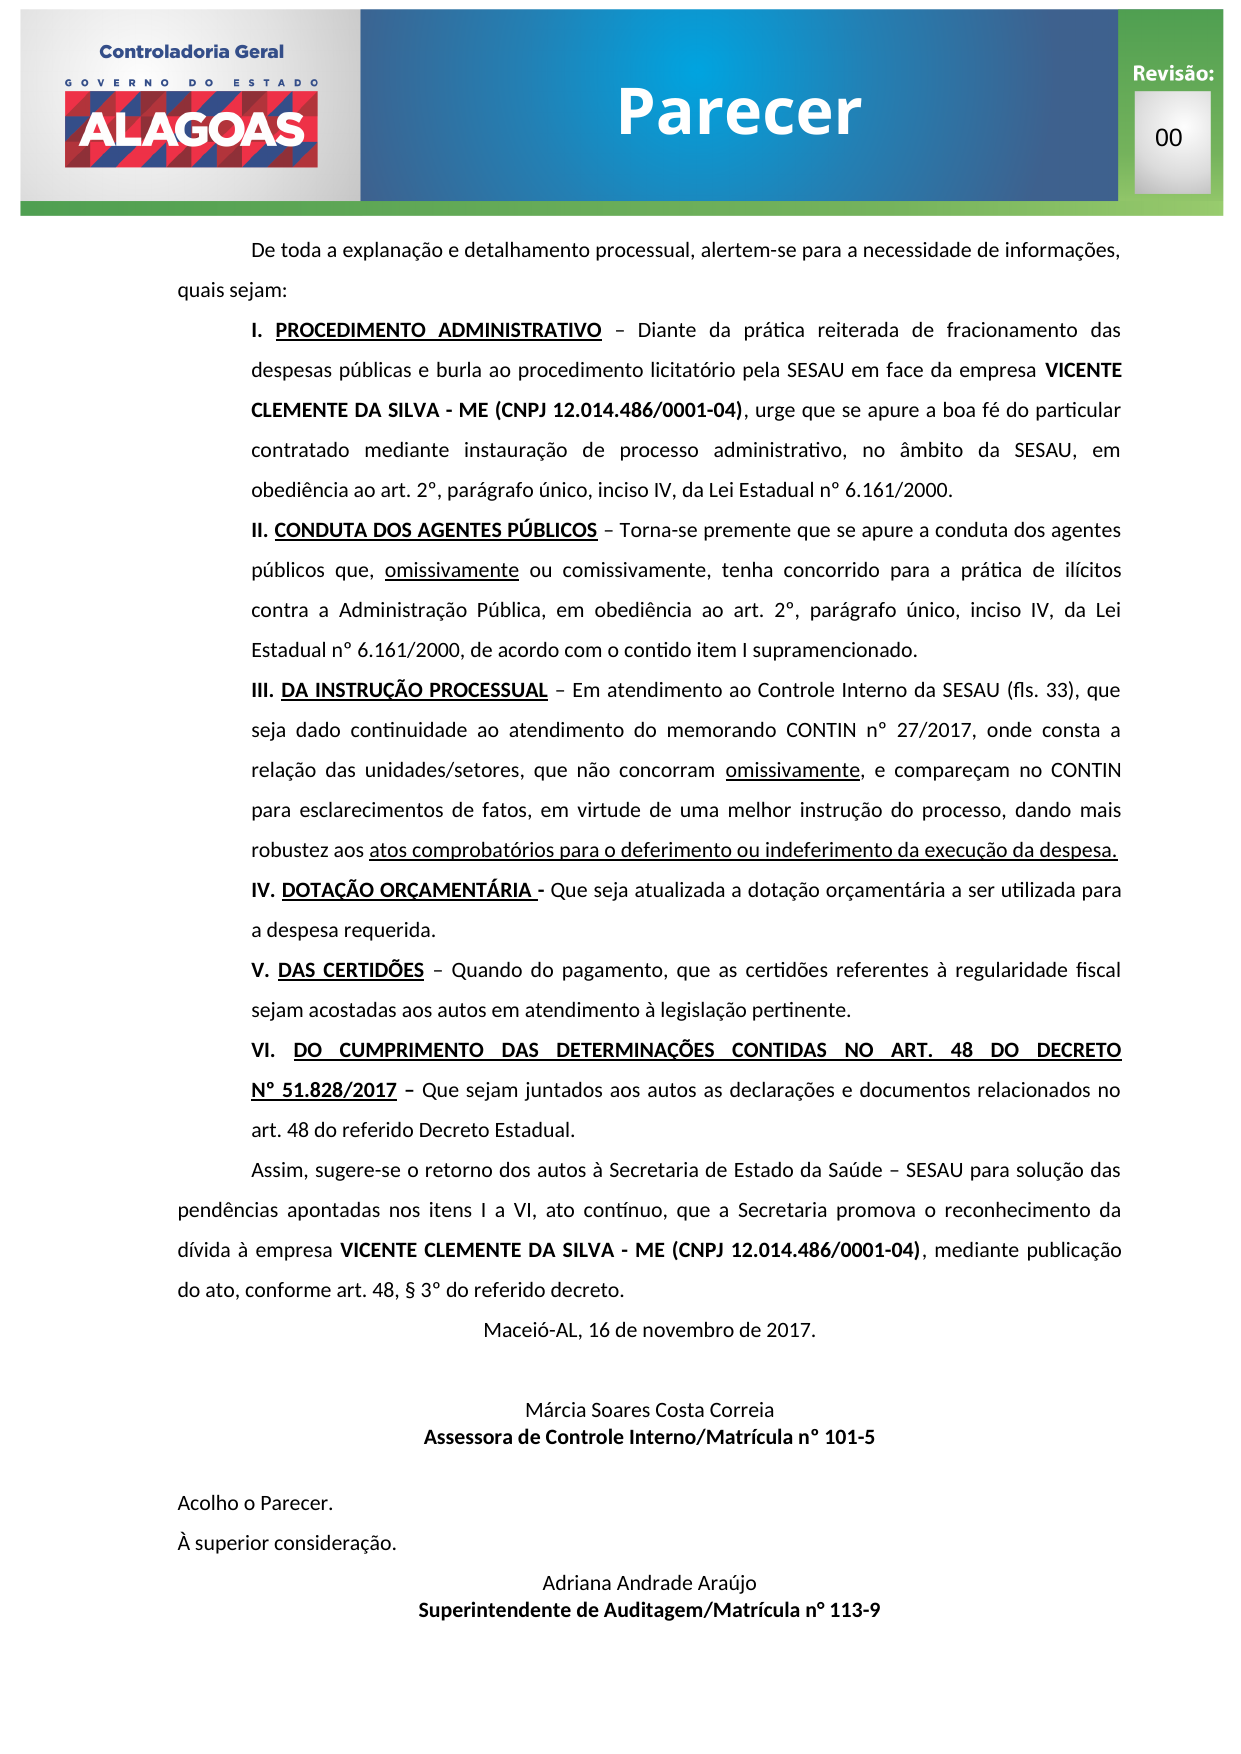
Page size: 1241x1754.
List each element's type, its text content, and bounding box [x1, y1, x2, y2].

text Assim, sugere-se o retorno dos autos à Secretaria de Estado da Saúde – SESAU para solução das pendências apontadas nos itens I a VI, ato contínuo, que a Secretaria promova o reconhecimento da dívida à empresa VICENTE CLEMENTE DA SILVA - ME (CNPJ 12.014.486/0001-04), mediante publicação do ato, conforme art. 48, § 3º do referido decreto. [177, 1156, 1122, 1303]
text Assessora de Controle Interno/Matrícula nº 101-5 [177, 1423, 1122, 1449]
picture [20, 9, 1224, 216]
list II. CONDUTA DOS AGENTES PÚBLICOS – Torna-se premente que se apure a conduta dos agentes públicos que, omissivamente ou comissivamente, tenha concorrido para a prática de ilícitos contra a Administração Pública, em obediência ao art. 2º, parágrafo único, inciso IV, da Lei Estadual nº 6.161/2000, de acordo com o contido item I supramencionado. [251, 516, 1122, 663]
text De toda a explanação e detalhamento processual, alertem-se para a necessidade de informações, quais sejam: [177, 236, 1122, 303]
text III. DA INSTRUÇÃO PROCESSUAL – Em atendimento ao Controle Interno da SESAU (fls. 33), que seja dado continuidade ao atendimento do memorando CONTIN nº 27/2017, onde consta a relação das unidades/setores, que não concorram omissivamente, e compareçam no CONTIN para esclarecimentos de fatos, em virtude de uma melhor instrução do processo, dando mais robustez aos atos comprobatórios para o deferimento ou indeferimento da execução da despesa. [251, 676, 1122, 863]
text Adriana Andrade Araújo [177, 1569, 1122, 1596]
text Márcia Soares Costa Correia [177, 1396, 1122, 1423]
text Acolho o Parecer. [177, 1489, 1122, 1516]
list I. PROCEDIMENTO ADMINISTRATIVO – Diante da prática reiterada de fracionamento das despesas públicas e burla ao procedimento licitatório pela SESAU em face da empresa VICENTE CLEMENTE DA SILVA - ME (CNPJ 12.014.486/0001-04), urge que se apure a boa fé do particular contratado mediante instauração de processo administrativo, no âmbito da SESAU, em obediência ao art. 2º, parágrafo único, inciso IV, da Lei Estadual nº 6.161/2000. [251, 316, 1122, 503]
text Superintendente de Auditagem/Matrícula n° 113-9 [177, 1596, 1122, 1623]
text À superior consideração. [177, 1529, 1122, 1556]
text V. DAS CERTIDÕES – Quando do pagamento, que as certidões referentes à regularidade fiscal sejam acostadas aos autos em atendimento à legislação pertinente. [251, 956, 1122, 1023]
text Maceió-AL, 16 de novembro de 2017. [177, 1316, 1122, 1343]
text VI. DO CUMPRIMENTO DAS DETERMINAÇÕES CONTIDAS NO ART. 48 DO DECRETO Nº 51.828/2017 – Que sejam juntados aos autos as declarações e documentos relacionados no art. 48 do referido Decreto Estadual. [251, 1036, 1122, 1143]
list IV. DOTAÇÃO ORÇAMENTÁRIA - Que seja atualizada a dotação orçamentária a ser utilizada para a despesa requerida. [251, 876, 1122, 943]
